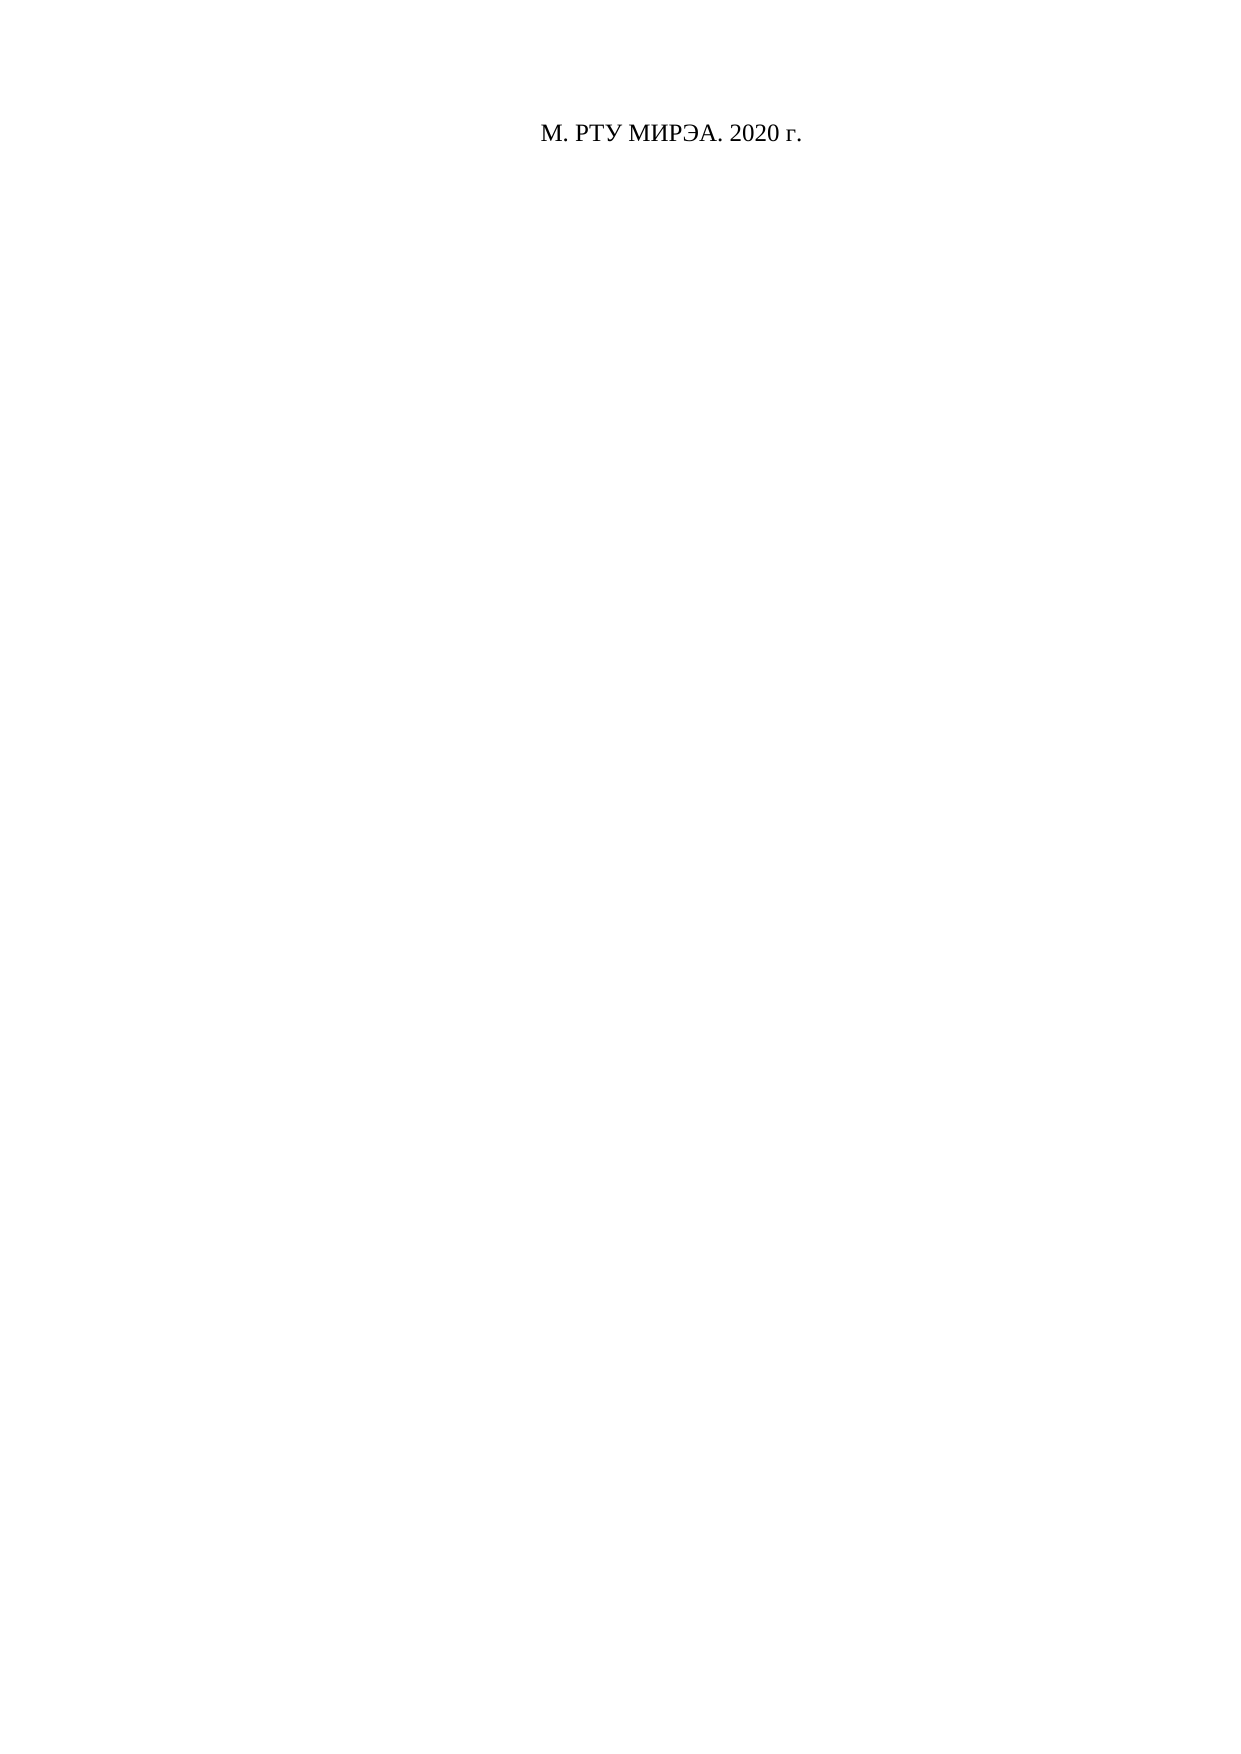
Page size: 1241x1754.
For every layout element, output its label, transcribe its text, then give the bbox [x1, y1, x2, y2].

text М. РТУ МИРЭА. 2020 г. [432, 118, 911, 147]
